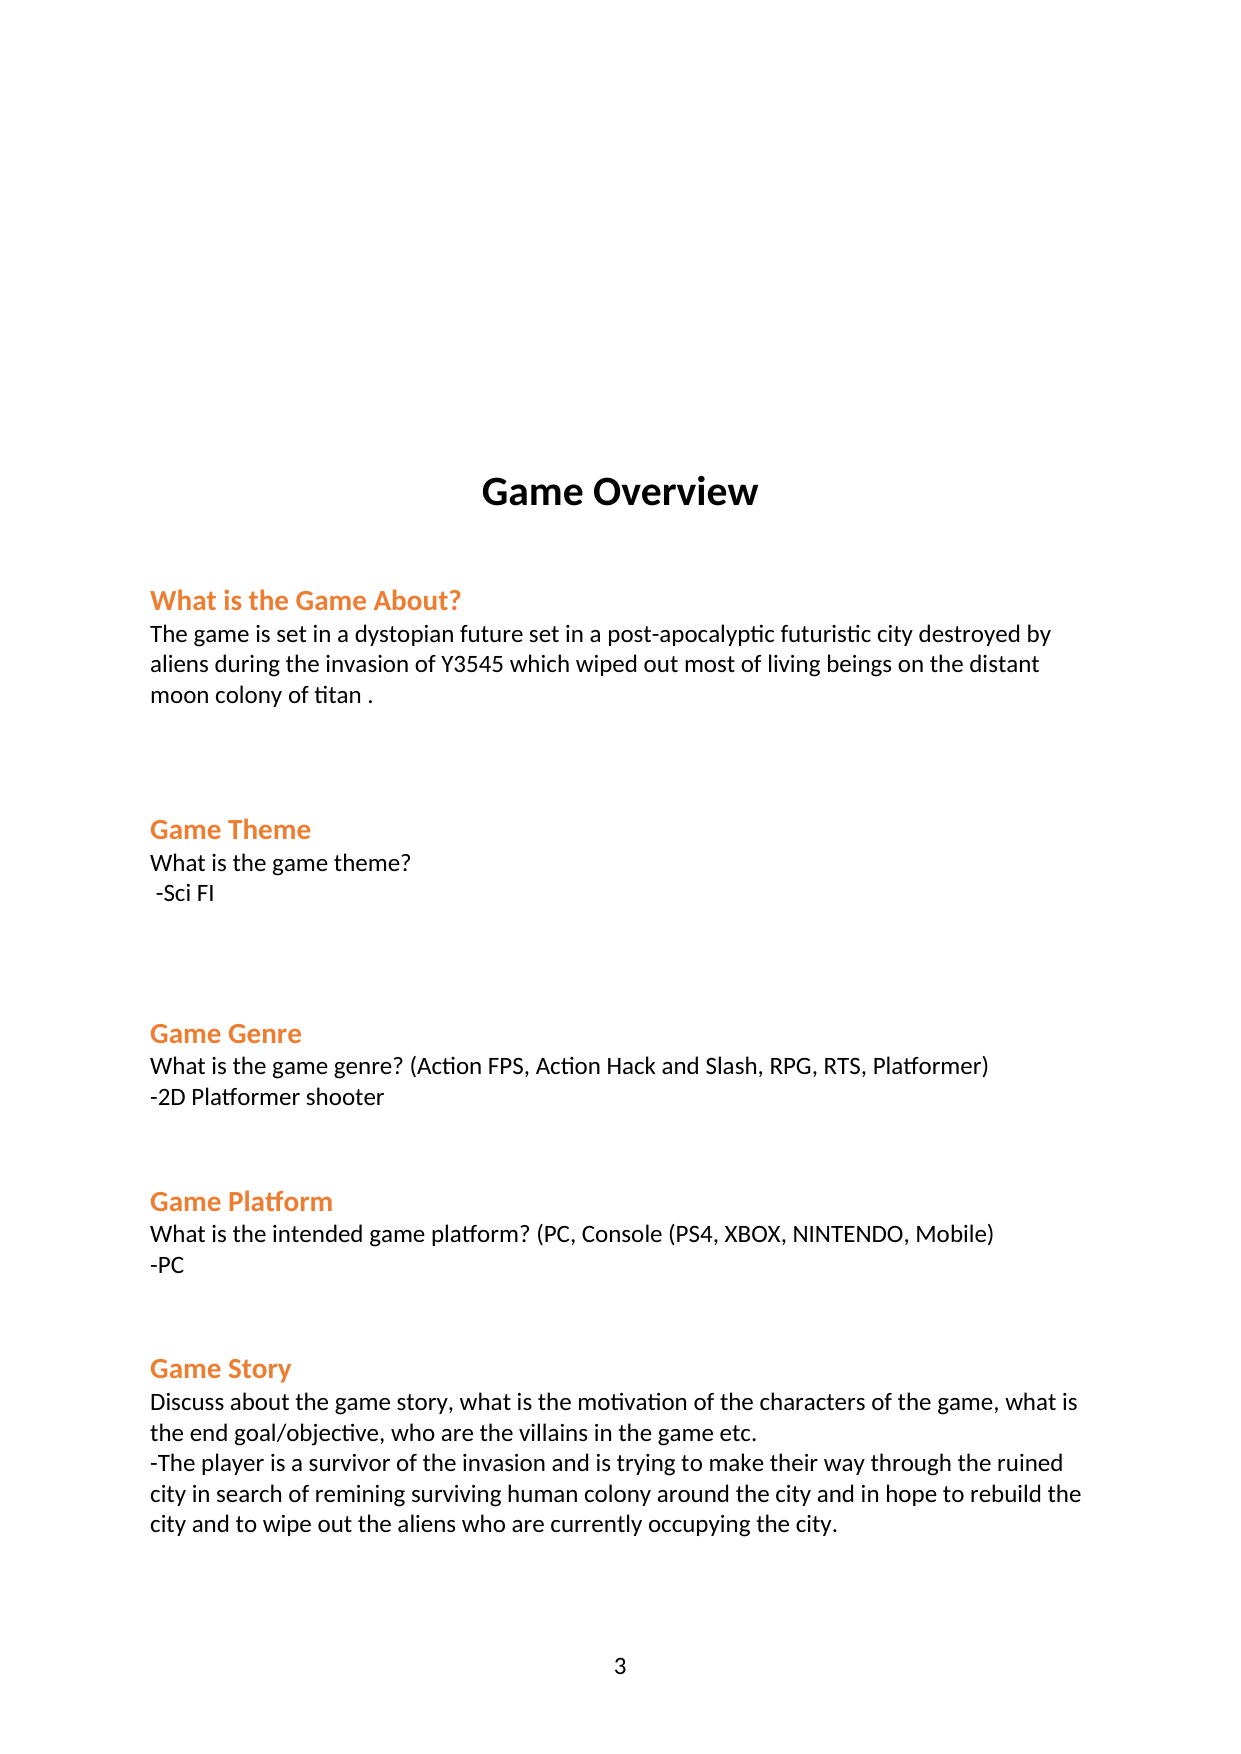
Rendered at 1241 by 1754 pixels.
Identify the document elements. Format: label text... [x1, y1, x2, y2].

text What is the game genre? (Action FPS, Action Hack and Slash, RPG, RTS, Platformer) [150, 1050, 1090, 1081]
text -Sci FI [150, 877, 1090, 908]
text Discuss about the game story, what is the motivation of the characters of the game, what is the end goal/objective, who are the villains in the game etc. [150, 1386, 1090, 1447]
text -2D Platformer shooter [150, 1081, 1090, 1111]
text -The player is a survivor of the invasion and is trying to make their way through the ruined city in search of remining surviving human colony around the city and in hope to rebuild the city and to wipe out the aliens who are currently occupying the city. [150, 1447, 1090, 1539]
text Game Theme [150, 811, 1090, 847]
text The game is set in a dystopian future set in a post-apocalyptic futuristic city destroyed by aliens during the invasion of Y3545 which wiped out most of living beings on the distant moon colony of titan . [150, 618, 1090, 709]
text Game Platform [150, 1183, 1090, 1218]
text Game Overview [150, 465, 1090, 516]
text What is the Game About? [150, 582, 1090, 618]
text -PC [150, 1249, 1090, 1279]
text What is the intended game platform? (PC, Console (PS4, XBOX, NINTENDO, Mobile) [150, 1218, 1090, 1249]
text Game Genre [150, 979, 1090, 1050]
text Game Story [150, 1351, 1090, 1386]
text What is the game theme? [150, 847, 1090, 877]
